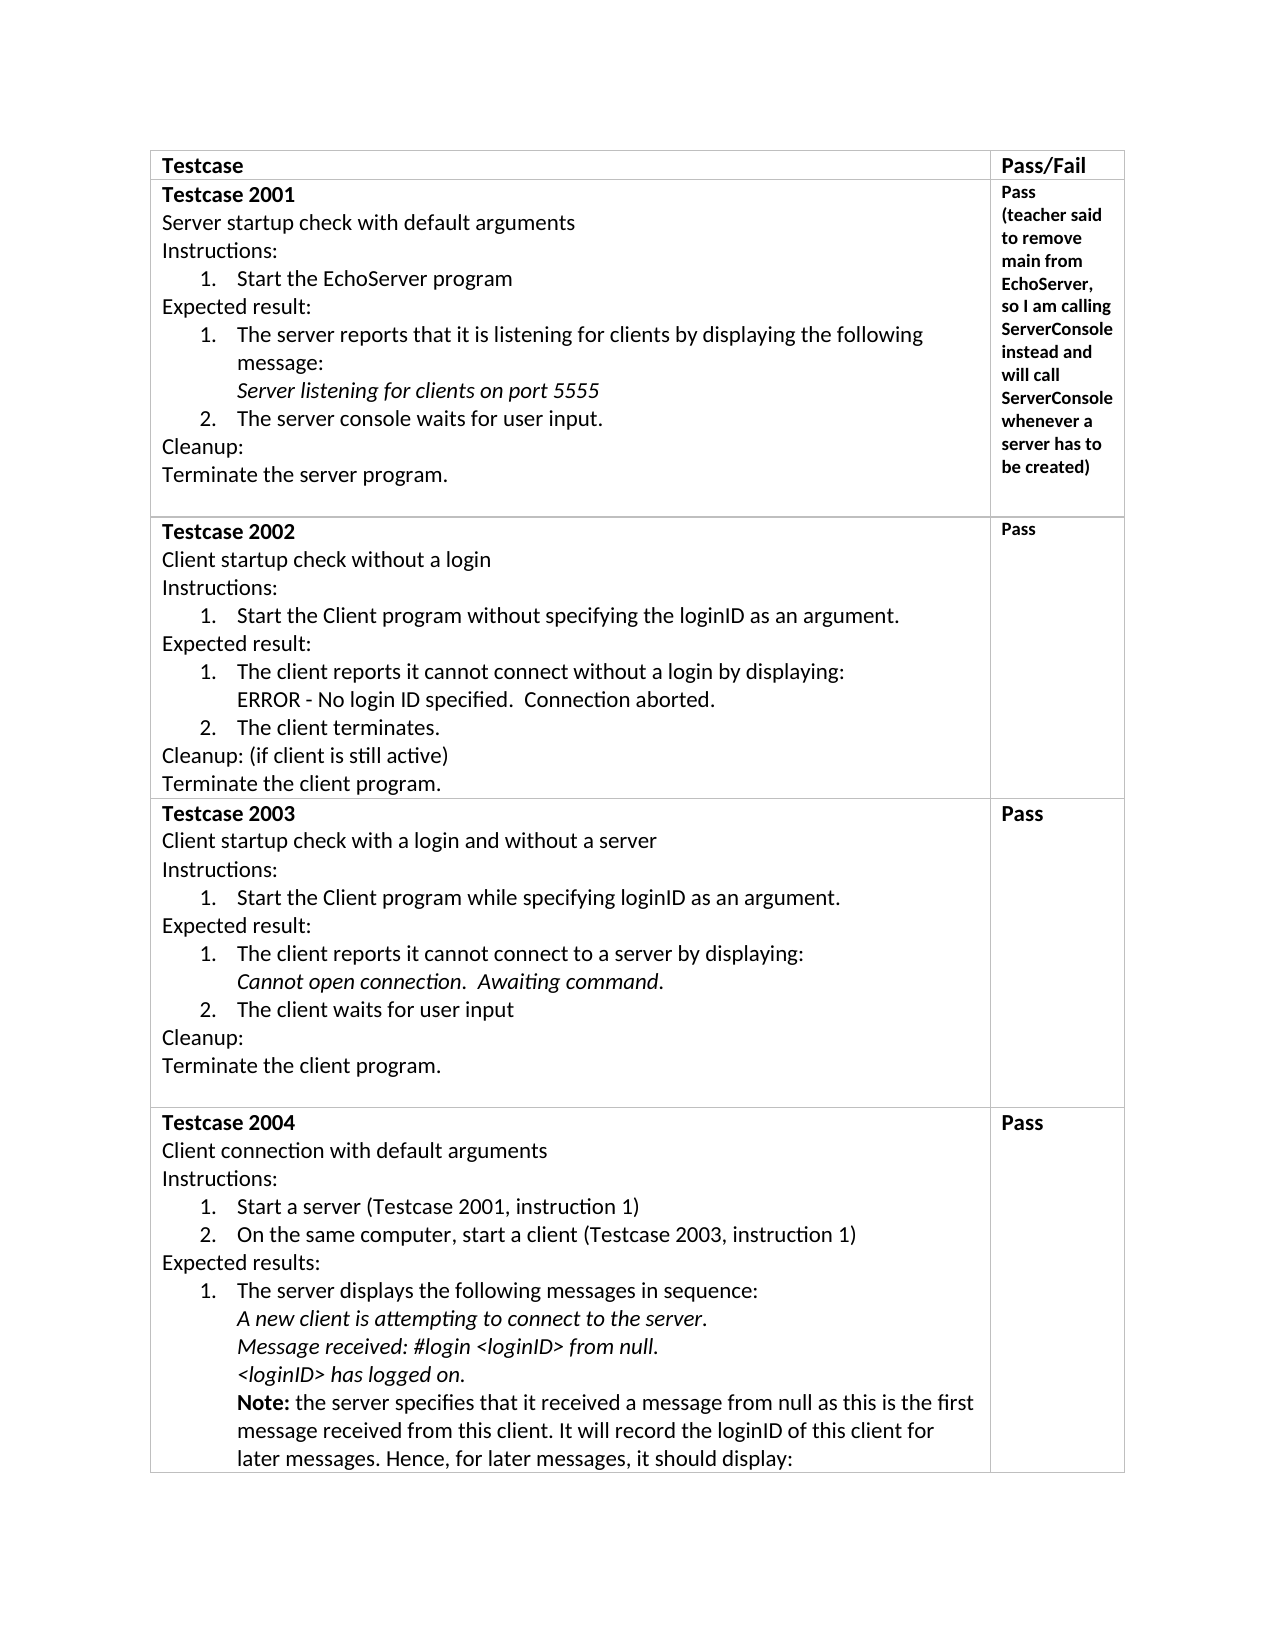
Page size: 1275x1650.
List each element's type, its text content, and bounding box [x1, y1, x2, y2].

table_cell Pass (teacher said to remove main from EchoServer, so I am calling ServerConsole instead and will call ServerConsole whenever a server has to be created) [991, 180, 1124, 516]
table_cell Pass [991, 799, 1124, 1107]
table_header Testcase [151, 151, 990, 179]
table_cell Testcase 2003 Client startup check with a login and without a server Instructions: Start the Client program while specifying loginID as an argument. Expected result: The client reports it cannot connect to a server by displaying: Cannot open connection. Awaiting command. The client waits for user input Cleanup: Terminate the client program. [151, 799, 990, 1107]
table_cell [151, 1108, 990, 1472]
table_header Pass/Fail [991, 151, 1124, 179]
table_cell Testcase 2001 Server startup check with default arguments Instructions: Start the EchoServer program Expected result: The server reports that it is listening for clients by displaying the following message: Server listening for clients on port 5555 The server console waits for user input. Cleanup: Terminate the server program. [151, 180, 990, 516]
table_cell Pass [991, 1108, 1124, 1472]
table_cell Testcase 2002 Client startup check without a login Instructions: Start the Client program without specifying the loginID as an argument. Expected result: The client reports it cannot connect without a login by displaying: ERROR - No login ID specified. Connection aborted. The client terminates. Cleanup: (if client is still active) Terminate the client program. [151, 518, 990, 798]
table_cell Pass [991, 518, 1124, 798]
